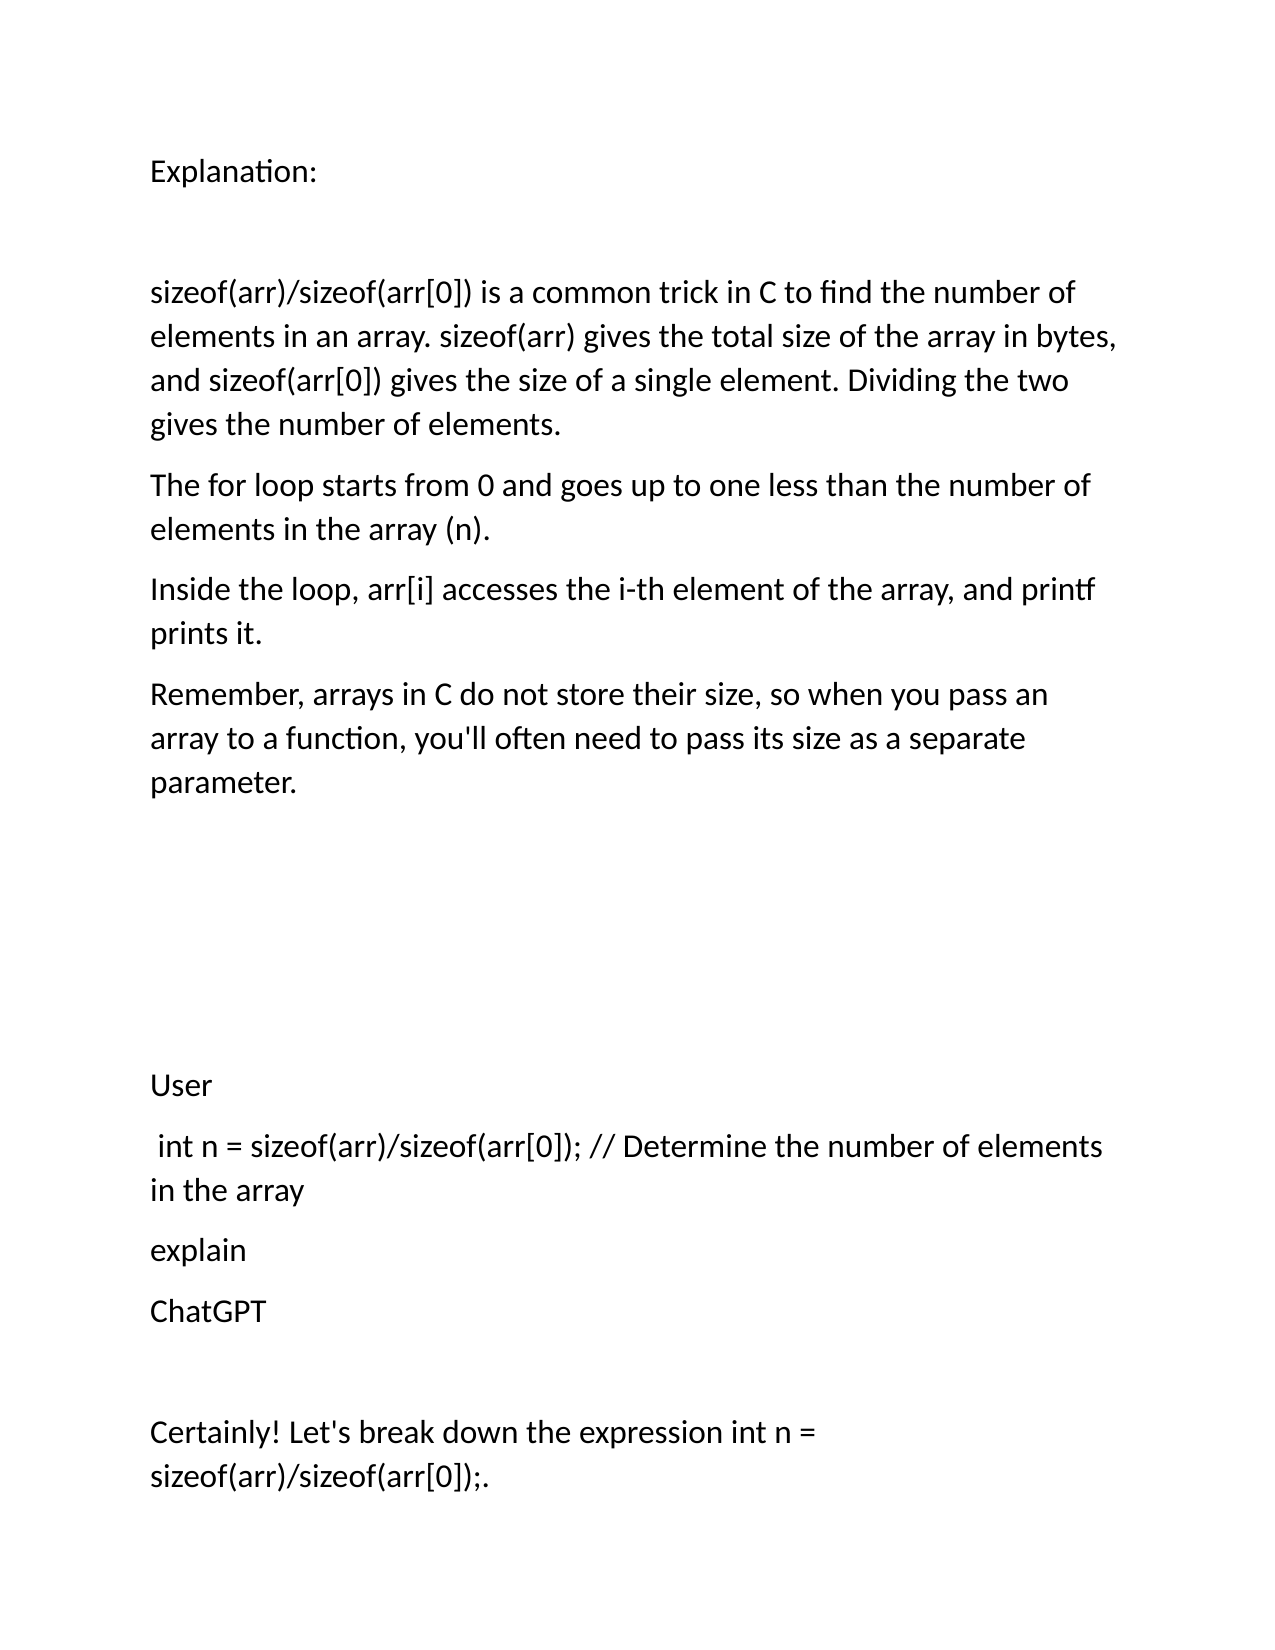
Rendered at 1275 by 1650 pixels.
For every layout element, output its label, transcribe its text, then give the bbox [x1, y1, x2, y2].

text Explanation: [150, 150, 1125, 191]
text Certainly! Let's break down the expression int n = sizeof(arr)/sizeof(arr[0]);. [150, 1411, 1125, 1496]
text User [150, 1064, 1125, 1105]
text ChatGPT [150, 1290, 1125, 1331]
text Inside the loop, arr[i] accesses the i-th element of the array, and printf prints it. [150, 568, 1125, 653]
text Remember, arrays in C do not store their size, so when you pass an array to a function, you'll often need to pass its size as a separate parameter. [150, 673, 1125, 802]
text explain [150, 1229, 1125, 1270]
text sizeof(arr)/sizeof(arr[0]) is a common trick in C to find the number of elements in an array. sizeof(arr) gives the total size of the array in bytes, and sizeof(arr[0]) gives the size of a single element. Dividing the two gives the number of elements. [150, 271, 1125, 444]
text The for loop starts from 0 and goes up to one less than the number of elements in the array (n). [150, 464, 1125, 548]
text int n = sizeof(arr)/sizeof(arr[0]); // Determine the number of elements in the array [150, 1124, 1125, 1209]
